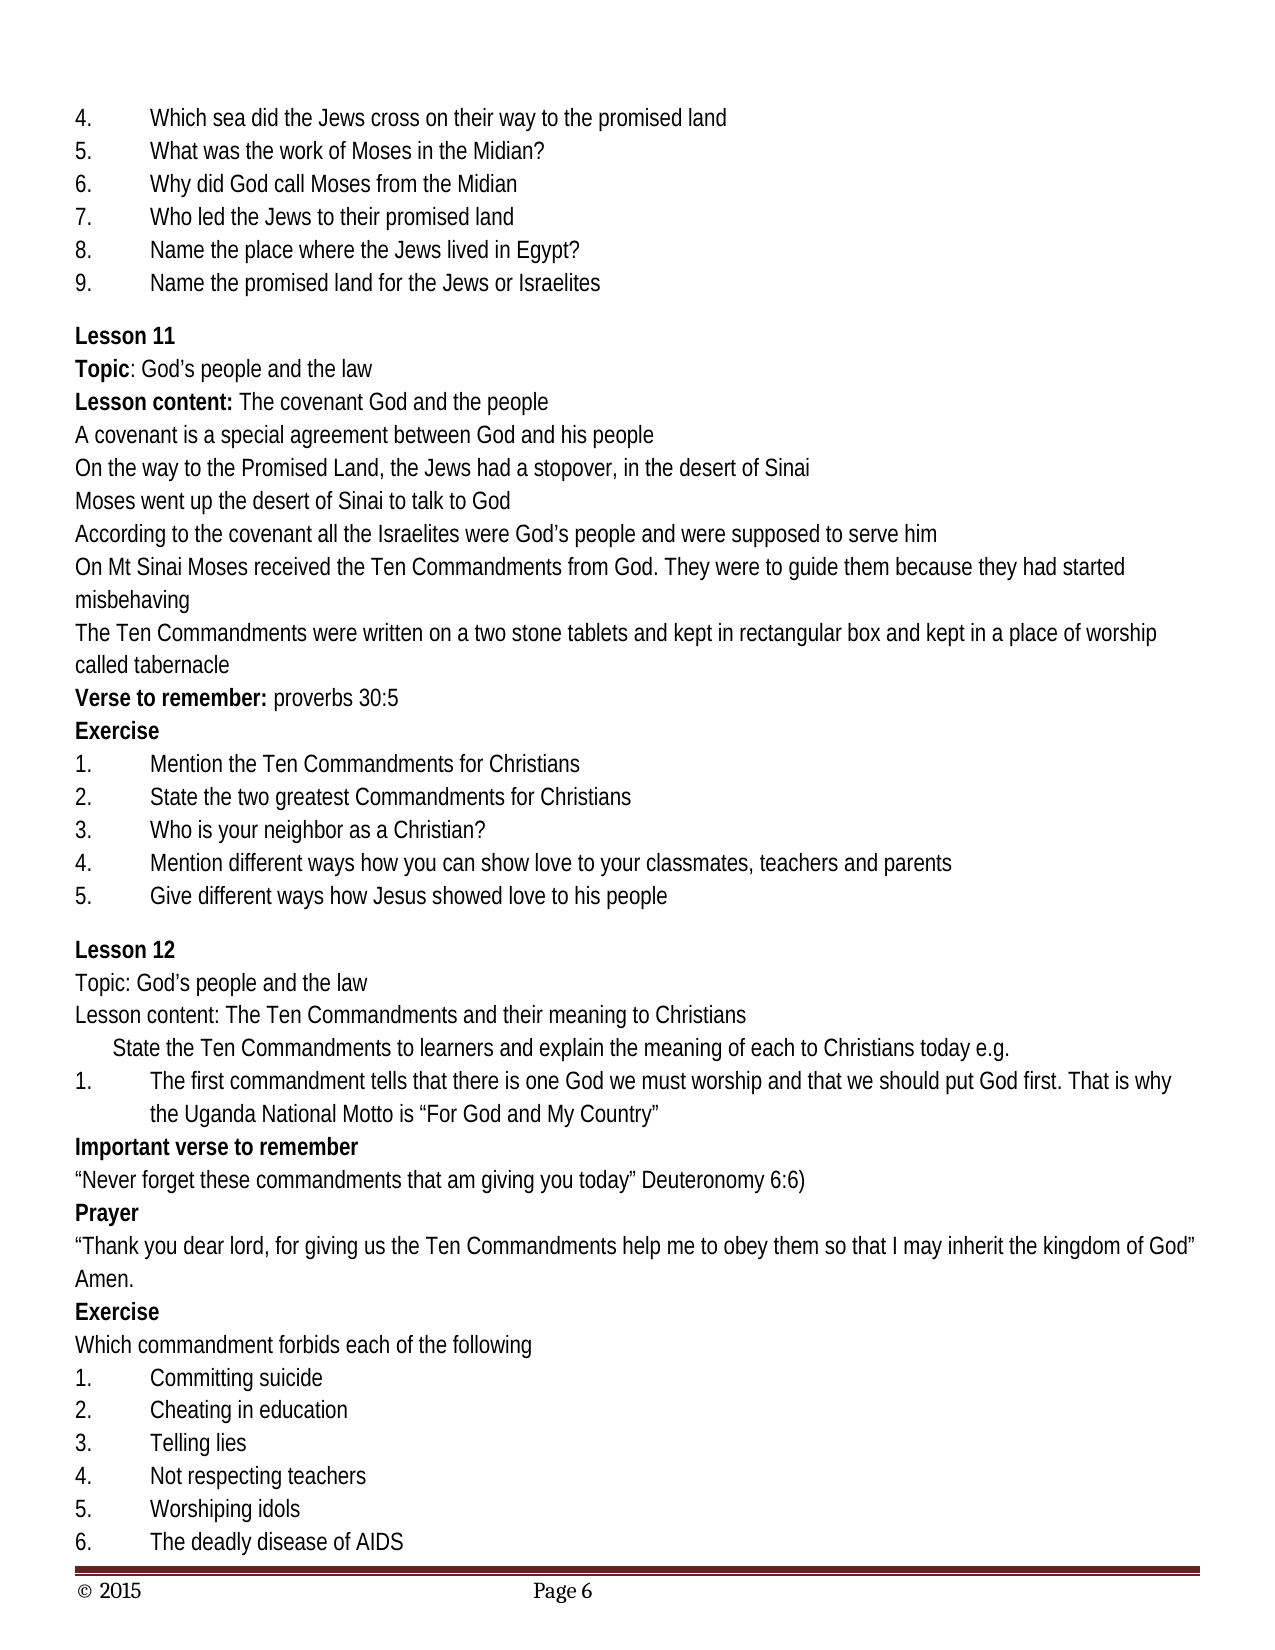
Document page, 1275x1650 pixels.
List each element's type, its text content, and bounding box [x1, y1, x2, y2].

list Cheating in education [75, 1396, 1200, 1424]
text Verse to remember: proverbs 30:5 [75, 683, 1200, 712]
list Name the place where the Jews lived in Egypt? [75, 235, 1200, 263]
text Prayer [75, 1198, 1200, 1227]
text The Ten Commandments were written on a two stone tablets and kept in rectangular box and kept in a place of worship called tabernacle [75, 618, 1200, 679]
list Why did God call Moses from the Midian [75, 169, 1200, 197]
list Worshiping idols [75, 1494, 1200, 1523]
text Topic: God’s people and the law [75, 354, 1200, 383]
list Which sea did the Jews cross on their way to the promised land [75, 103, 1200, 132]
text “Never forget these commandments that am giving you today” Deuteronomy 6:6) [75, 1165, 1200, 1194]
text Exercise [75, 716, 1200, 745]
list Mention the Ten Commandments for Christians [75, 749, 1200, 778]
text A covenant is a special agreement between God and his people [75, 420, 1200, 449]
text Lesson content: The covenant God and the people [75, 387, 1200, 416]
list Name the promised land for the Jews or Israelites [75, 268, 1200, 296]
text Lesson 12 [75, 935, 1200, 963]
text Which commandment forbids each of the following [75, 1330, 1200, 1358]
text Lesson content: The Ten Commandments and their meaning to Christians [75, 1001, 1200, 1029]
text Important verse to remember [75, 1132, 1200, 1161]
list Give different ways how Jesus showed love to his people [75, 881, 1200, 909]
text “Thank you dear lord, for giving us the Ten Commandments help me to obey them so that I may inherit the kingdom of God” Amen. [75, 1231, 1200, 1292]
list Mention different ways how you can show love to your classmates, teachers and parents [75, 848, 1200, 877]
list Committing suicide [75, 1363, 1200, 1391]
list What was the work of Moses in the Midian? [75, 136, 1200, 164]
list Who is your neighbor as a Christian? [75, 815, 1200, 844]
text Lesson 11 [75, 321, 1200, 350]
text On Mt Sinai Moses received the Ten Commandments from God. They were to guide them because they had started misbehaving [75, 552, 1200, 613]
list The first commandment tells that there is one God we must worship and that we should put God first. That is why the Uganda National Motto is “For God and My Country” [75, 1066, 1200, 1128]
list State the two greatest Commandments for Christians [75, 782, 1200, 811]
list Who led the Jews to their promised land [75, 202, 1200, 230]
list The deadly disease of AIDS [75, 1527, 1200, 1556]
text Topic: God’s people and the law [75, 968, 1200, 996]
text On the way to the Promised Land, the Jews had a stopover, in the desert of Sinai [75, 453, 1200, 482]
text State the Ten Commandments to learners and explain the meaning of each to Christians today e.g. [112, 1033, 1200, 1062]
text Moses went up the desert of Sinai to talk to God [75, 486, 1200, 514]
list Not respecting teachers [75, 1461, 1200, 1490]
text According to the covenant all the Israelites were God’s people and were supposed to serve him [75, 519, 1200, 547]
list Telling lies [75, 1428, 1200, 1457]
text Exercise [75, 1297, 1200, 1325]
